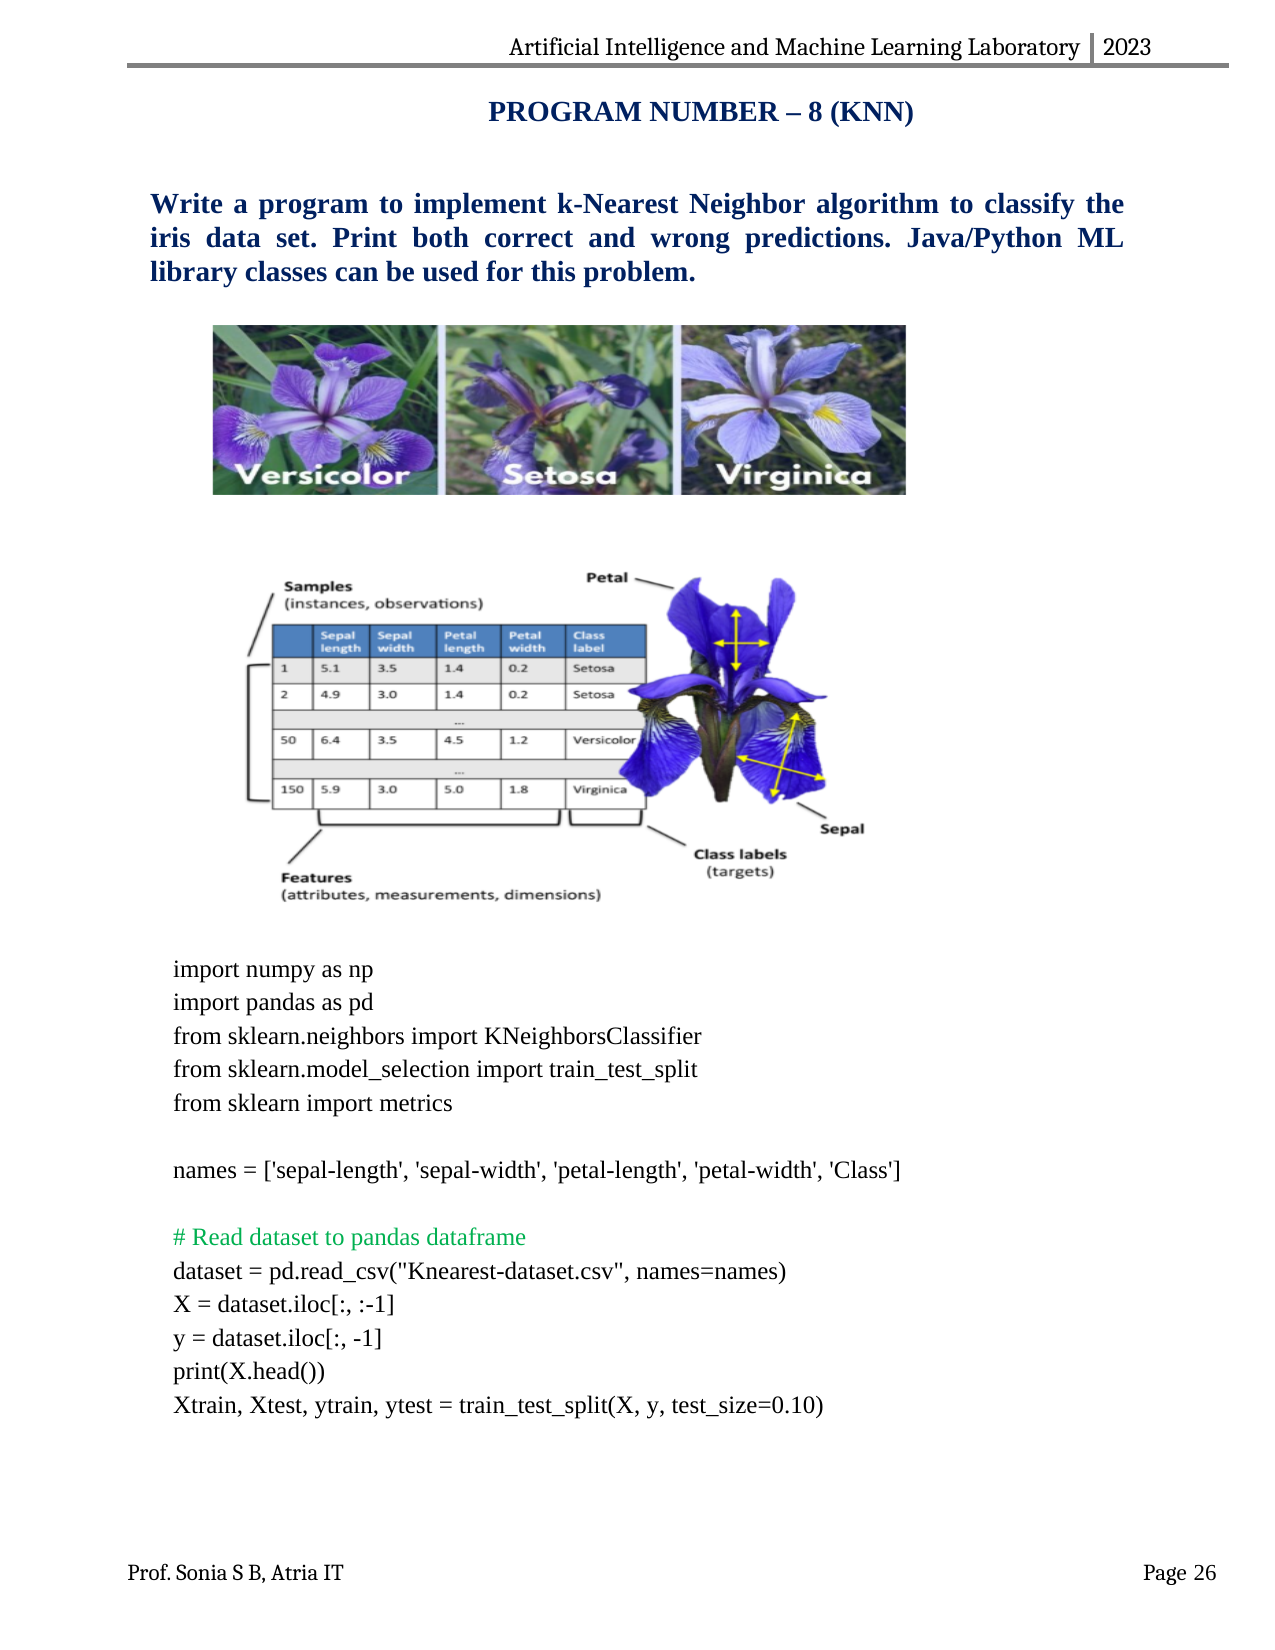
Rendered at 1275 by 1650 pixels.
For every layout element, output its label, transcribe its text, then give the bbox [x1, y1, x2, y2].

subtitle from sklearn.model_selection import train_test_split [150, 1054, 1229, 1083]
subtitle print(X.head()) [150, 1356, 1229, 1385]
subtitle dataset = pd.read_csv("Knearest-dataset.csv", names=names) [150, 1256, 1229, 1284]
picture [172, 312, 954, 916]
subtitle PROGRAM NUMBER – 8 (KNN) [150, 94, 1229, 128]
subtitle y = dataset.iloc[:, -1] [150, 1323, 1229, 1352]
subtitle Xtrain, Xtest, ytrain, ytest = train_test_split(X, y, test_size=0.10) [150, 1390, 1229, 1419]
subtitle names = ['sepal-length', 'sepal-width', 'petal-length', 'petal-width', 'Class'] [150, 1155, 1229, 1184]
subtitle from sklearn.neighbors import KNeighborsClassifier [150, 1021, 1229, 1050]
subtitle import numpy as np [150, 954, 1229, 983]
subtitle import pandas as pd [150, 987, 1229, 1016]
subtitle # Read dataset to pandas dataframe [150, 1222, 1229, 1251]
subtitle X = dataset.iloc[:, :-1] [150, 1289, 1229, 1318]
subtitle from sklearn import metrics [150, 1088, 1229, 1117]
text Write a program to implement k-Nearest Neighbor algorithm to classify the iris data set. Print both correct and wrong predictions. Java/Python ML library classes can be used for this problem. [150, 187, 1125, 287]
